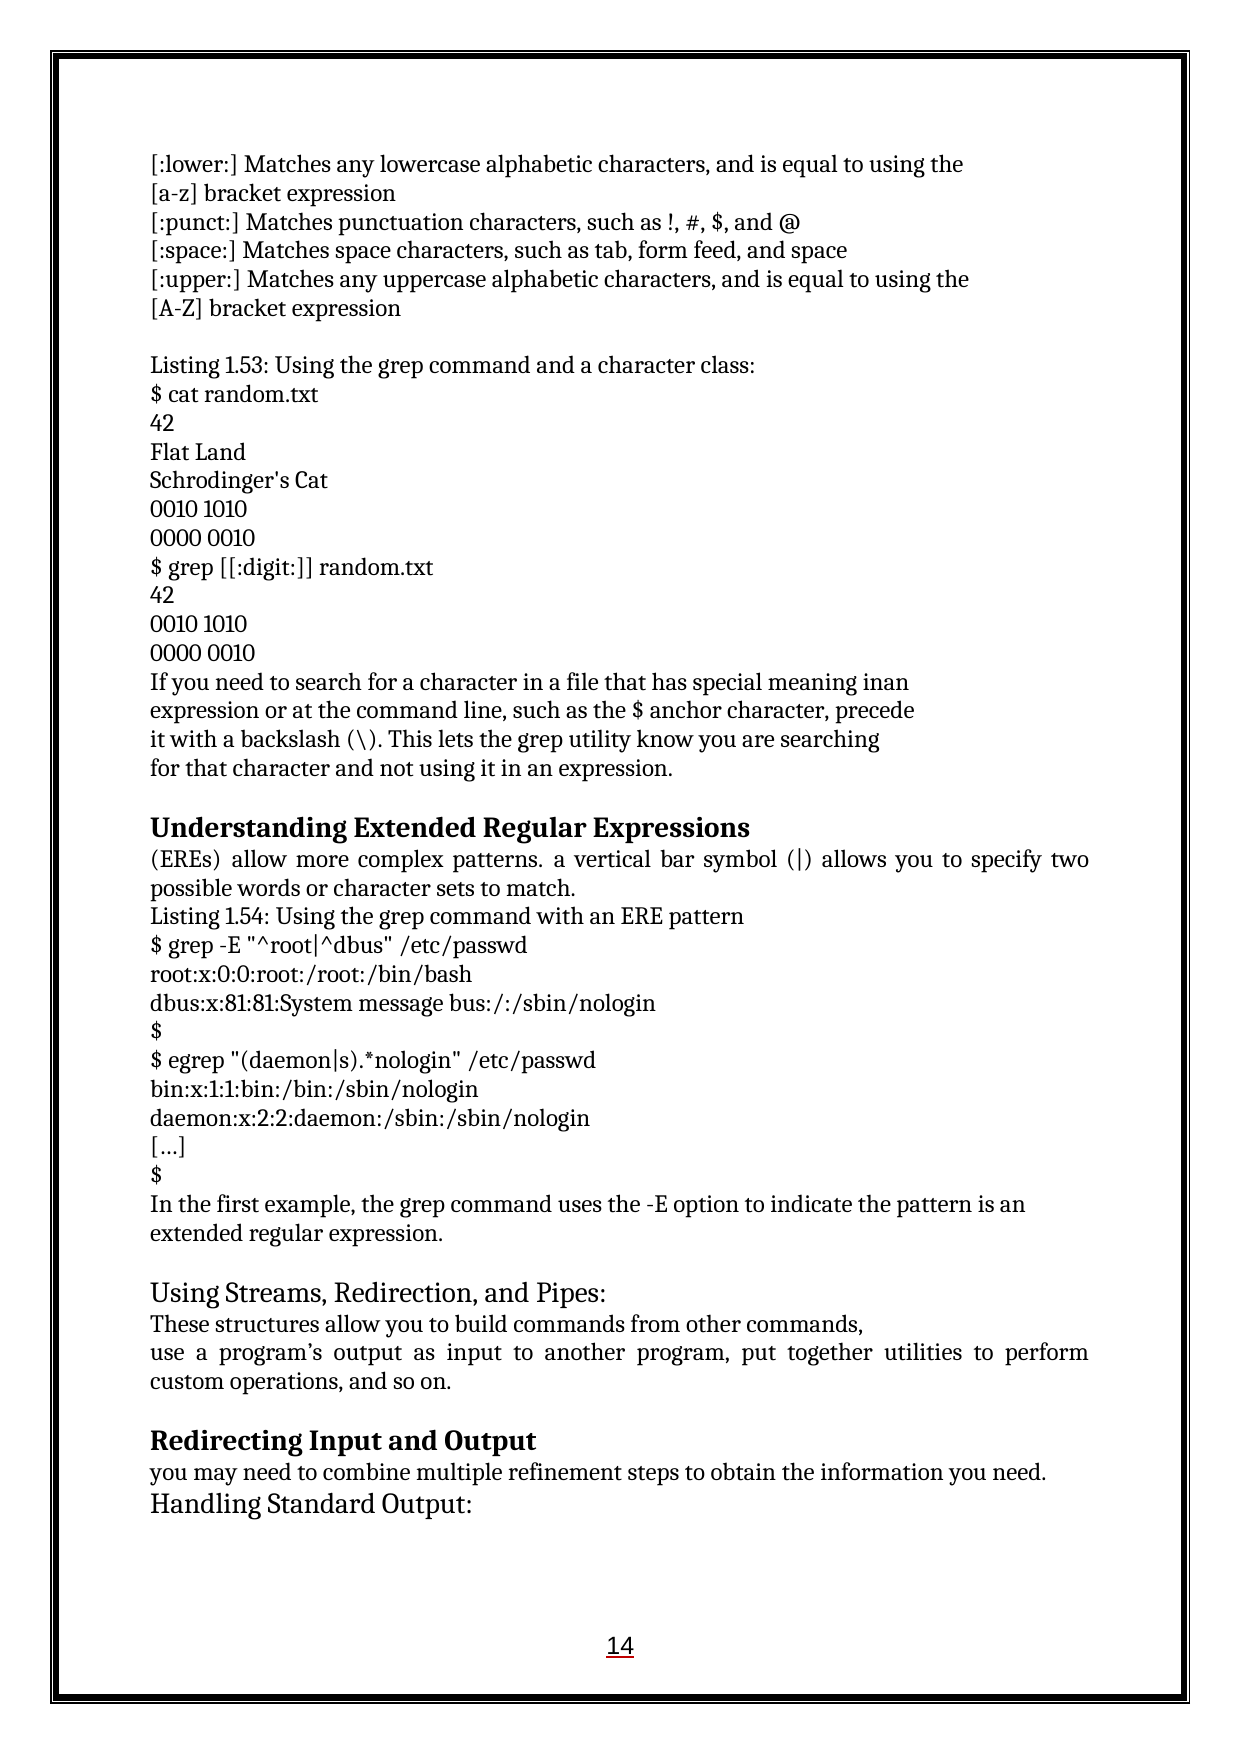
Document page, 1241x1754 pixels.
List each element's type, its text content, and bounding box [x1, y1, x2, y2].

text it with a backslash (\). This lets the grep utility know you are searching [150, 725, 1090, 754]
text you may need to combine multiple refinement steps to obtain the information you need. [150, 1458, 1090, 1487]
text [:punct:] Matches punctuation characters, such as !, #, $, and @ [150, 207, 1090, 236]
text use a program’s output as input to another program, put together utilities to perform custom operations, and so on. [150, 1338, 1090, 1396]
text These structures allow you to build commands from other commands, [150, 1309, 1090, 1338]
text 0000 0010 [150, 639, 1090, 667]
text [:upper:] Matches any uppercase alphabetic characters, and is equal to using the [150, 265, 1090, 294]
text $ grep -E "^root|^dbus" /etc/passwd [150, 931, 1090, 960]
text [A-Z] bracket expression [150, 294, 1090, 322]
text root:x:0:0:root:/root:/bin/bash [150, 960, 1090, 988]
text $ [150, 1017, 1090, 1046]
text Handling Standard Output: [150, 1487, 1090, 1520]
text 0000 0010 [150, 524, 1090, 552]
text $ cat random.txt [150, 380, 1090, 409]
text for that character and not using it in an expression. [150, 754, 1090, 782]
text Using Streams, Redirection, and Pipes: [150, 1276, 1090, 1309]
text daemon:x:2:2:daemon:/sbin:/sbin/nologin [150, 1103, 1090, 1132]
text Listing 1.53: Using the grep command and a character class: [150, 351, 1090, 380]
text expression or at the command line, such as the $ anchor character, precede [150, 696, 1090, 725]
text $ grep [[:digit:]] random.txt [150, 552, 1090, 581]
text [:lower:] Matches any lowercase alphabetic characters, and is equal to using the [150, 150, 1090, 179]
text extended regular expression. [150, 1218, 1090, 1247]
text Redirecting Input and Output [150, 1424, 1090, 1458]
text Listing 1.54: Using the grep command with an ERE pattern [150, 902, 1090, 931]
text dbus:x:81:81:System message bus:/:/sbin/nologin [150, 988, 1090, 1017]
text bin:x:1:1:bin:/bin:/sbin/nologin [150, 1075, 1090, 1103]
text 42 [150, 409, 1090, 437]
text In the first example, the grep command uses the -E option to indicate the pattern is an [150, 1190, 1090, 1218]
text 42 [150, 581, 1090, 610]
text If you need to search for a character in a file that has special meaning inan [150, 667, 1090, 696]
text (EREs) allow more complex patterns. a vertical bar symbol (|) allows you to specify two possible words or character sets to match. [150, 845, 1090, 902]
text $ [150, 1161, 1090, 1190]
text $ egrep "(daemon|s).*nologin" /etc/passwd [150, 1046, 1090, 1075]
text 0010 1010 [150, 610, 1090, 639]
text [a-z] bracket expression [150, 179, 1090, 207]
text […] [150, 1132, 1090, 1161]
text 0010 1010 [150, 495, 1090, 524]
text Schrodinger's Cat [150, 466, 1090, 495]
text Flat Land [150, 437, 1090, 466]
text [:space:] Matches space characters, such as tab, form feed, and space [150, 236, 1090, 265]
text Understanding Extended Regular Expressions [150, 811, 1090, 845]
